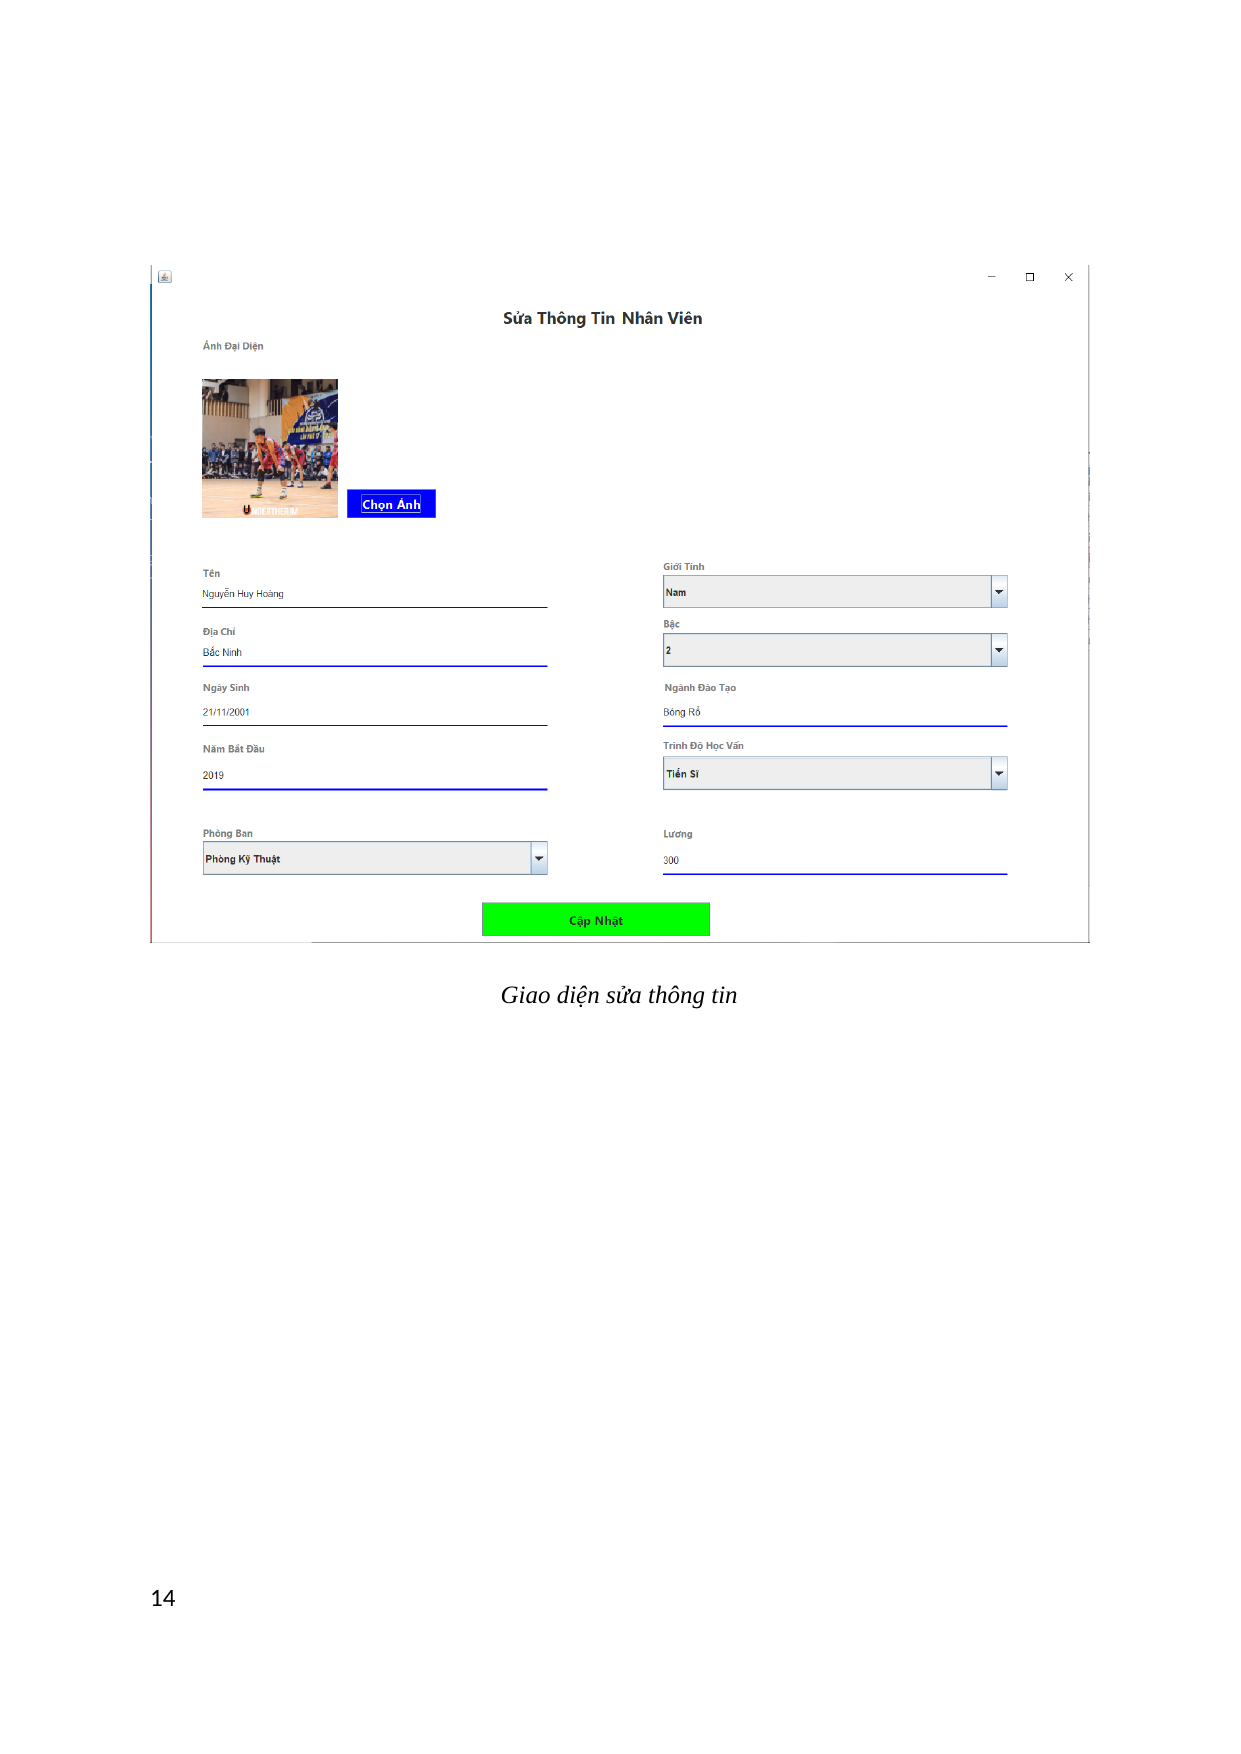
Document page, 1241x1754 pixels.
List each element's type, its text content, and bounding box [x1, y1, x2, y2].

picture [150, 265, 1090, 943]
text Giao diện sửa thông tin [150, 943, 1090, 1009]
